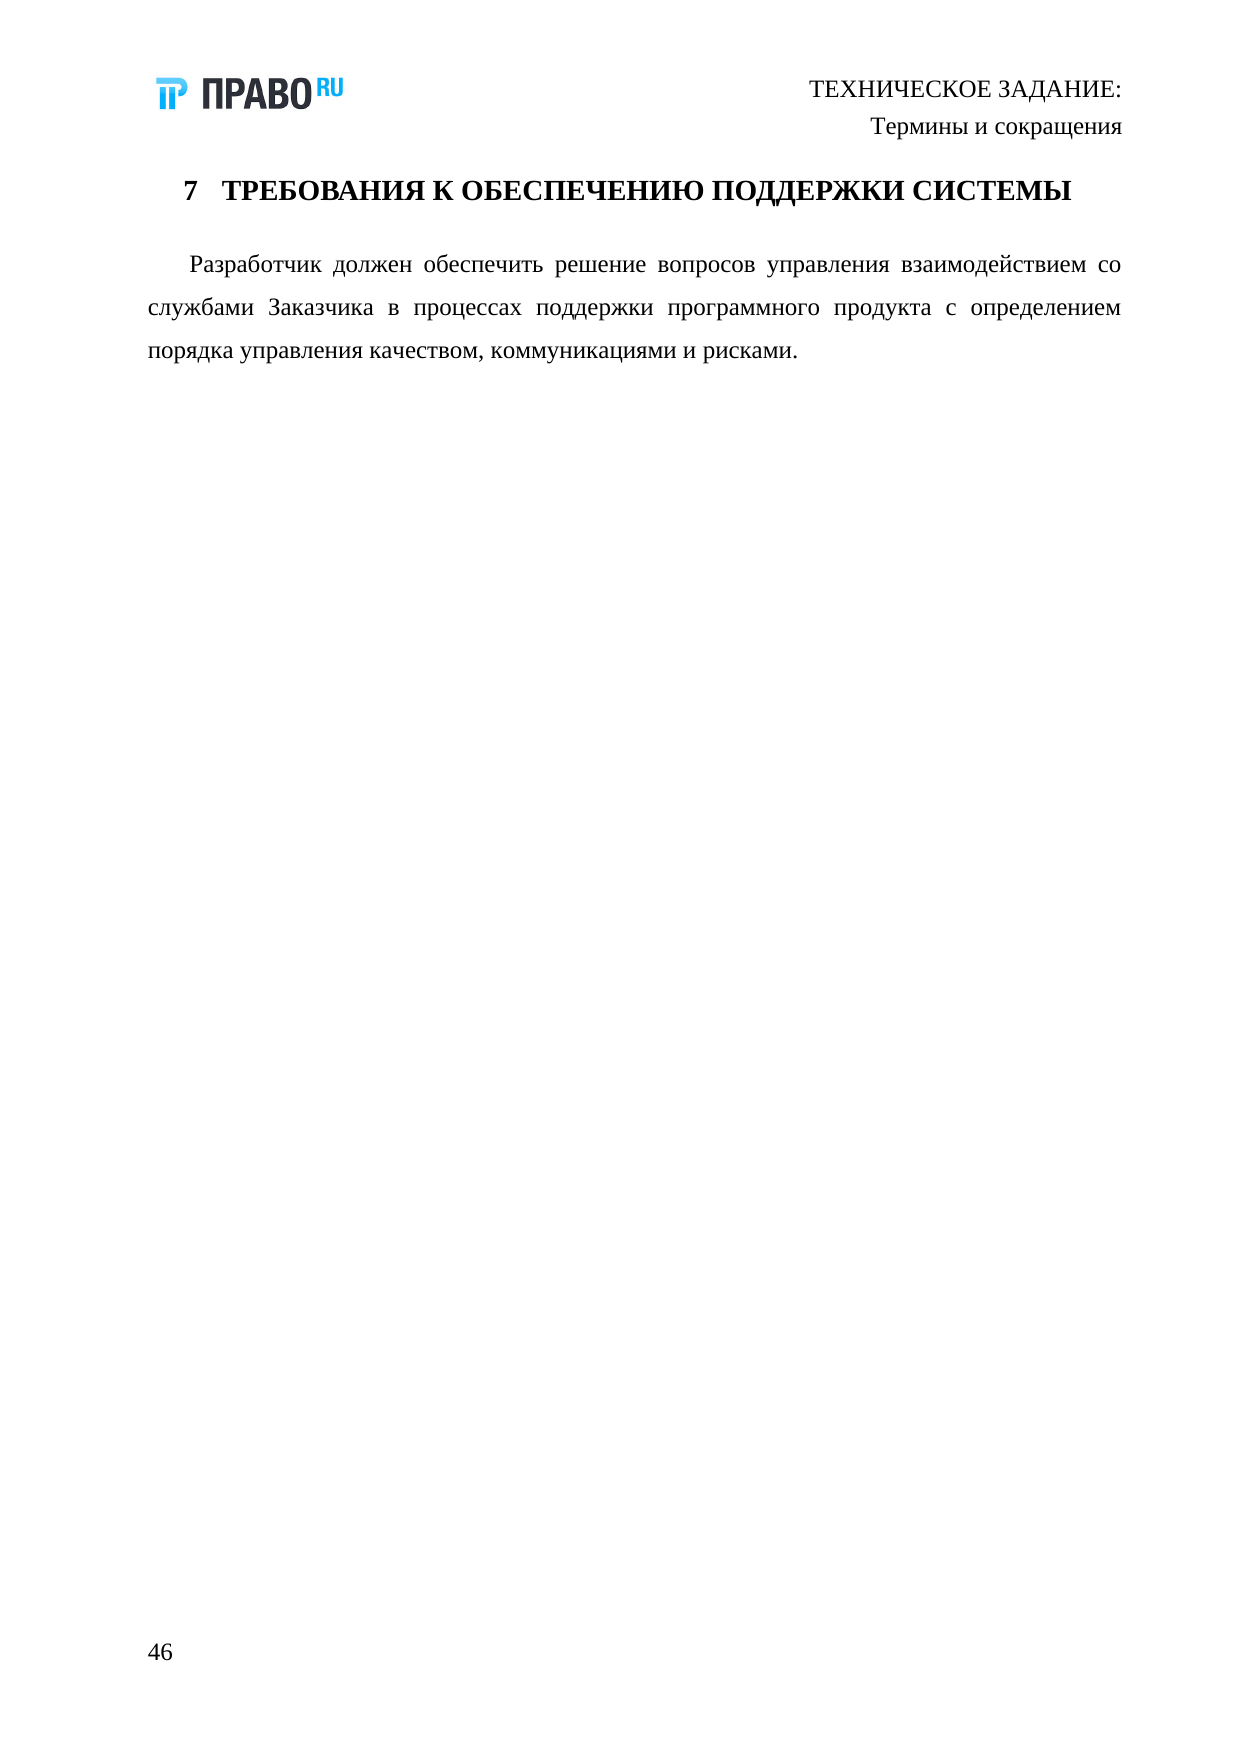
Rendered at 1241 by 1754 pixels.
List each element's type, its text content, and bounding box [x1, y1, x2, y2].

text Требования к обеспечению поддержки Системы [148, 173, 1122, 207]
text Разработчик должен обеспечить решение вопросов управления взаимодействием со службами Заказчика в процессах поддержки программного продукта с определением порядка управления качеством, коммуникациями и рисками. [148, 249, 1122, 364]
picture [147, 67, 351, 118]
